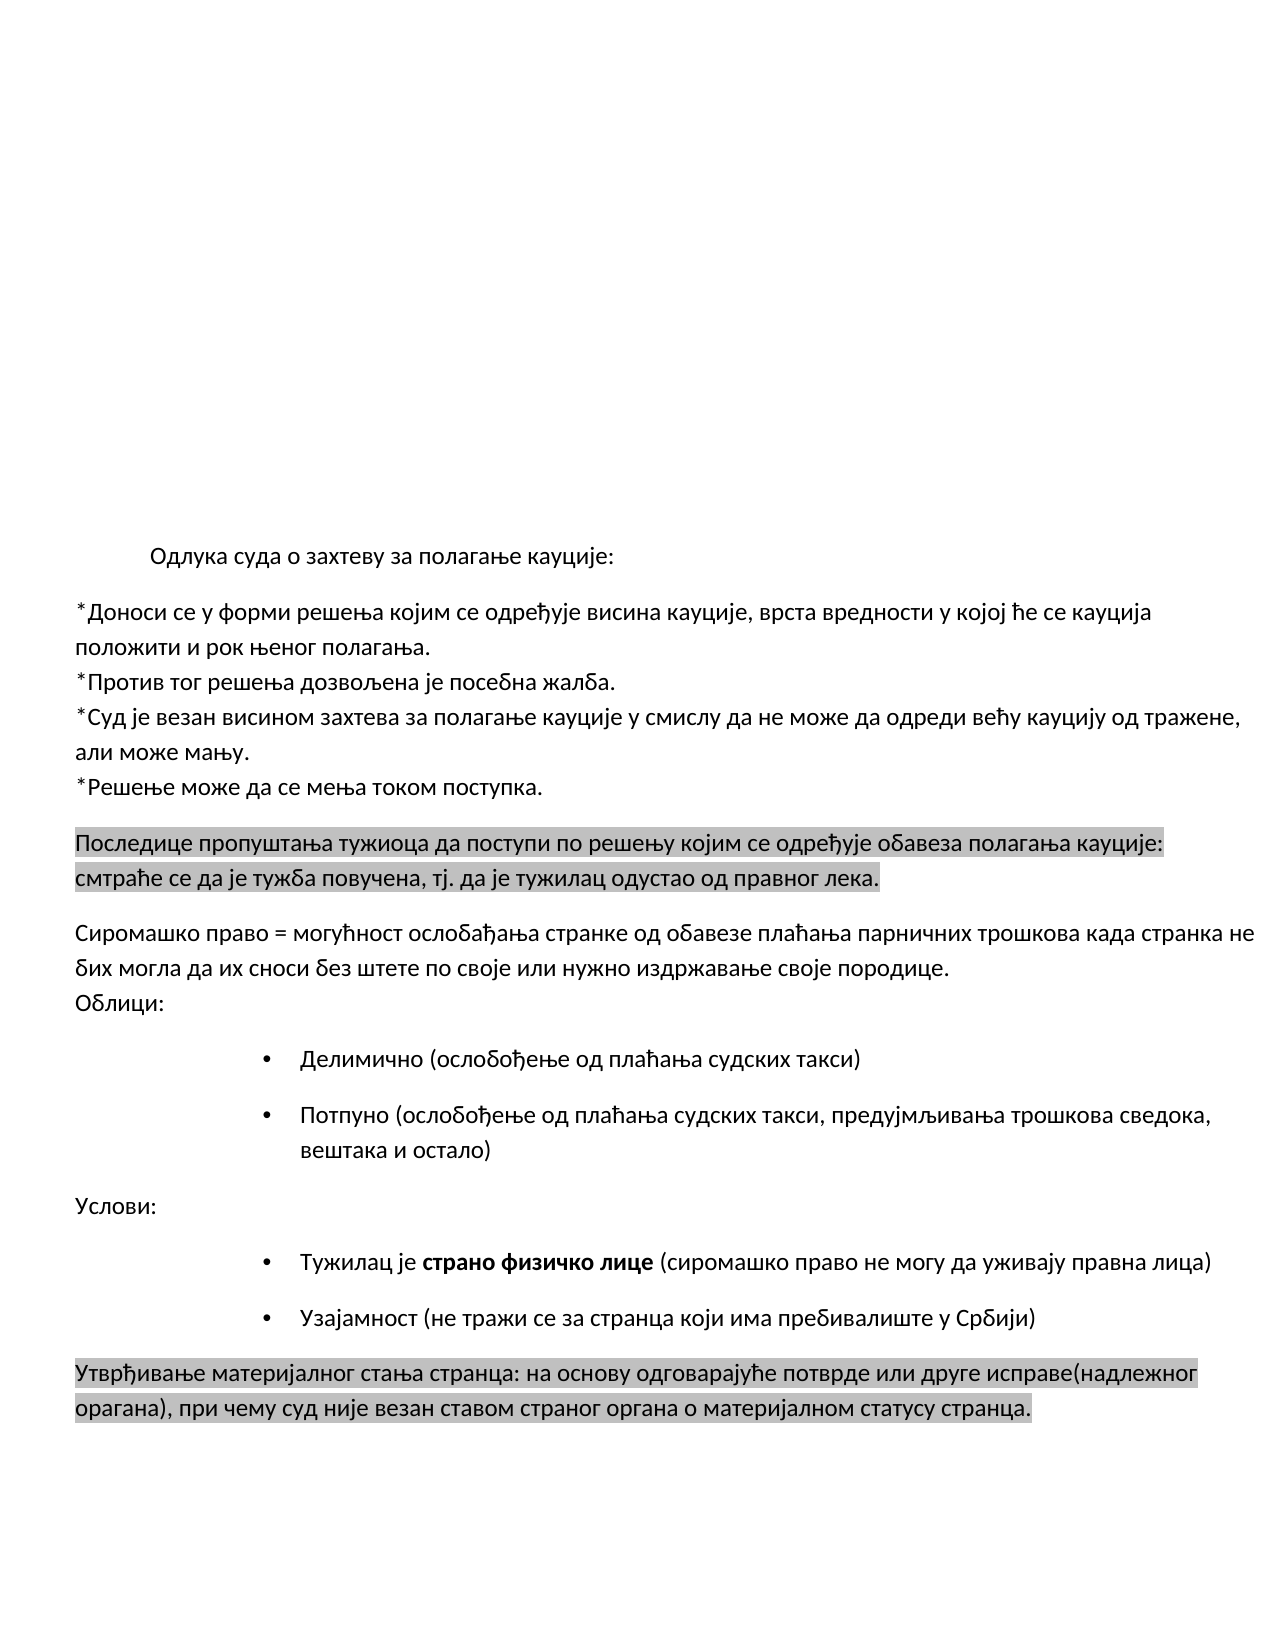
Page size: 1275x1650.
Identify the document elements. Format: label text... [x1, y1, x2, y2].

text Услови: [75, 1190, 1256, 1221]
list Делимично (ослобођење од плаћања судских такси) [262, 1043, 1256, 1074]
list Узајамност (не тражи се за странца који има пребивалиште у Србији) [262, 1302, 1256, 1332]
list Тужилац је страно физичко лице (сиромашко право не могу да уживају правна лица) [262, 1246, 1256, 1276]
text Сиромашко право = могућност ослобађања странке од обавезе плаћања парничних трошкова када странка не бих могла да их сноси без штете по своје или нужно издржавање своје породице. Облици: [75, 917, 1256, 1018]
text Одлука суда о захтеву за полагање кауције: [150, 540, 1256, 571]
text Утврђивање материјалног стања странца: на основу одговарајуће потврде или друге исправе(надлежног орагана), при чему суд није везан ставом страног органа о материјалном статусу странца. [75, 1357, 1256, 1423]
text Последице пропуштања тужиоца да поступи по решењу којим се одређује обавеза полагања кауције: смтраће се да је тужба повучена, тј. да је тужилац одустао од правног лека. [75, 827, 1256, 892]
text *Доноси се у форми решења којим се одређује висина кауције, врста вредности у којој ће се кауција положити и рок њеног полагања. *Против тог решења дозвољена је посебна жалба. *Суд је везан висином захтева за полагање кауције у смислу да не може да одреди већу кауцију од тражене, али може мању. *Решење може да се мења током поступка. [75, 596, 1256, 801]
list Потпуно (ослобођење од плаћања судских такси, предујмљивања трошкова сведока, вештака и остало) [262, 1099, 1256, 1165]
